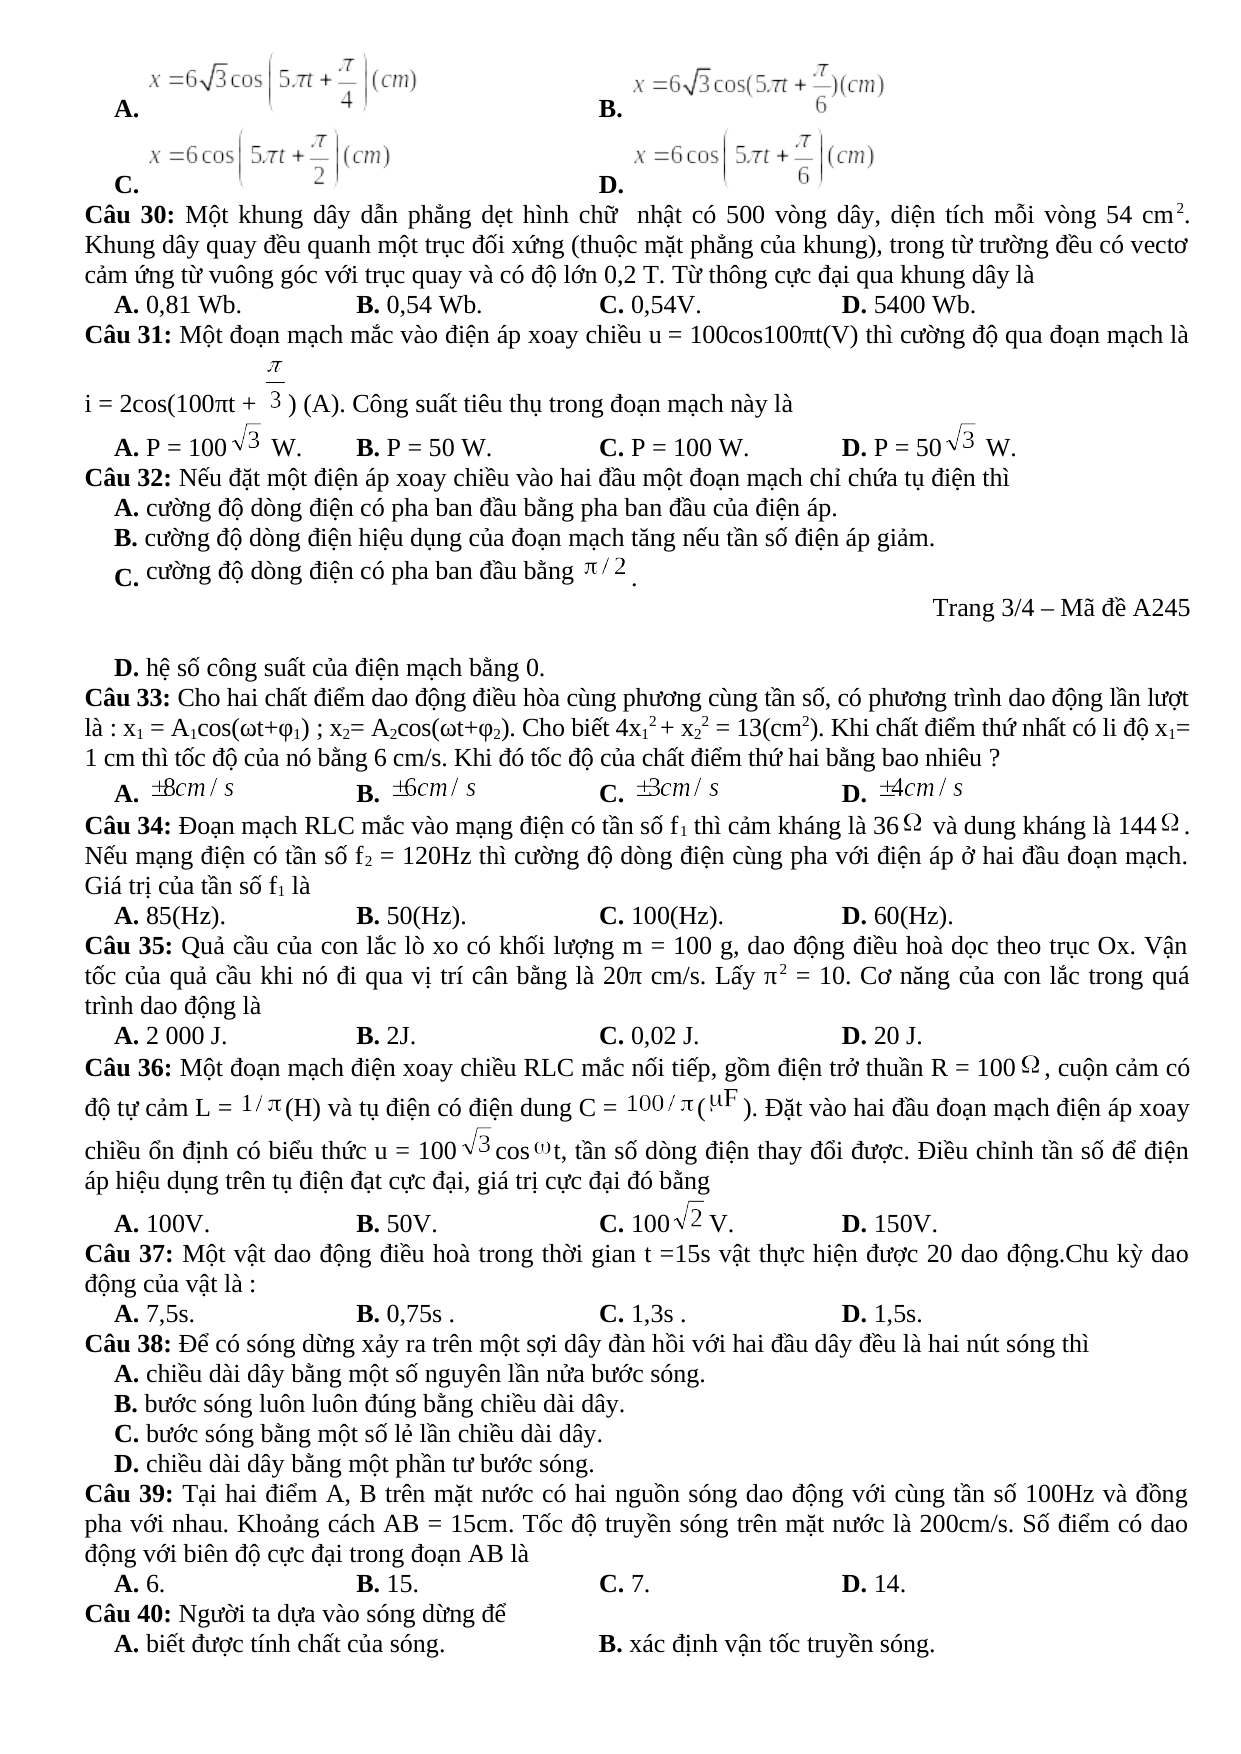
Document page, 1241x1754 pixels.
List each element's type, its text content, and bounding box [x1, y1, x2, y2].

text A. 100V. B. 50V. C. 100V. D. 150V. [84, 1195, 1191, 1238]
text A. P = 100 W. B. P = 50 W. C. P = 100 W. D. P = 50 W. [84, 418, 1191, 462]
text B. bước sóng luôn luôn đúng bằng chiều dài dây. [84, 1388, 1191, 1418]
text D. hệ số công suất của điện mạch bằng 0. [84, 652, 1191, 682]
text Câu 34: Đoạn mạch RLC mắc vào mạng điện có tần số f1 thì cảm kháng là 36 và dung kháng là 144. Nếu mạng điện có tần số f2 = 120Hz thì cường độ dòng điện cùng pha với điện áp ở hai đầu đoạn mạch. Giá trị của tần số f1 là [84, 808, 1191, 900]
text Câu 38: Để có sóng dừng xảy ra trên một sợi dây đàn hồi với hai đầu dây đều là hai nút sóng thì [84, 1328, 1191, 1358]
text A. 2 000 J. B. 2J. C. 0,02 J. D. 20 J. [84, 1020, 1191, 1050]
text Câu 40: Người ta dựa vào sóng dừng để [84, 1598, 1191, 1628]
text Trang 3/4 – Mã đề A245 [84, 592, 1191, 622]
text A. 85(Hz). B. 50(Hz). C. 100(Hz). D. 60(Hz). [84, 900, 1191, 930]
text Câu 35: Quả cầu của con lắc lò xo có khối lượng m = 100 g, dao động điều hoà dọc theo trục Ox. Vận tốc của quả cầu khi nó đi qua vị trí cân bằng là 20π cm/s. Lấy π2 = 10. Cơ năng của con lắc trong quá trình dao động là [84, 930, 1191, 1020]
text Câu 30: Một khung dây dẫn phẳng dẹt hình chữ nhật có 500 vòng dây, diện tích mỗi vòng 54 cm2. Khung dây quay đều quanh một trục đối xứng (thuộc mặt phẳng của khung), trong từ trường đều có vectơ cảm ứng từ vuông góc với trục quay và có độ lớn 0,2 T. Từ thông cực đại qua khung dây là [84, 199, 1191, 289]
text A. B. C. D. [84, 772, 1191, 808]
text D. chiều dài dây bằng một phần tư bước sóng. [84, 1448, 1191, 1478]
text C. bước sóng bằng một số lẻ lần chiều dài dây. [84, 1418, 1191, 1448]
text Câu 39: Tại hai điểm A, B trên mặt nước có hai nguồn sóng dao động với cùng tần số 100Hz và đồng pha với nhau. Khoảng cách AB = 15cm. Tốc độ truyền sóng trên mặt nước là 200cm/s. Số điểm có dao động với biên độ cực đại trong đoạn AB là [84, 1478, 1191, 1568]
text A. 0,81 Wb. B. 0,54 Wb. C. 0,54V. D. 5400 Wb. [84, 289, 1191, 319]
text B. cường độ dòng điện hiệu dụng của đoạn mạch tăng nếu tần số điện áp giảm. [84, 522, 1191, 552]
text Câu 31: Một đoạn mạch mắc vào điện áp xoay chiều u = 100cos100πt(V) thì cường độ qua đoạn mạch là i = 2cos(100πt + ) (A). Công suất tiêu thụ trong đoạn mạch này là [84, 319, 1191, 418]
text A. B. [84, 47, 1191, 123]
text A. biết được tính chất của sóng. B. xác định vận tốc truyền sóng. [84, 1628, 1191, 1658]
text Câu 36: Một đoạn mạch điện xoay chiều RLC mắc nối tiếp, gồm điện trở thuần R = 100, cuộn cảm có độ tự cảm L = (H) và tụ điện có điện dung C = (). Đặt vào hai đầu đoạn mạch điện áp xoay chiều ổn định có biểu thức u = 100cost, tần số dòng điện thay đổi được. Điều chỉnh tần số để điện áp hiệu dụng trên tụ điện đạt cực đại, giá trị cực đại đó bằng [84, 1050, 1191, 1195]
text A. 7,5s. B. 0,75s . C. 1,3s . D. 1,5s. [84, 1298, 1191, 1328]
text C. D. [84, 123, 1191, 199]
text Câu 32: Nếu đặt một điện áp xoay chiều vào hai đầu một đoạn mạch chỉ chứa tụ điện thì [84, 462, 1191, 492]
text A. cường độ dòng điện có pha ban đầu bằng pha ban đầu của điện áp. [84, 492, 1191, 522]
text A. chiều dài dây bằng một số nguyên lần nửa bước sóng. [84, 1358, 1191, 1388]
text A. 6. B. 15. C. 7. D. 14. [84, 1568, 1191, 1598]
text Câu 37: Một vật dao động điều hoà trong thời gian t =15s vật thực hiện được 20 dao động.Chu kỳ dao động của vật là : [84, 1238, 1191, 1298]
text C. cường độ dòng điện có pha ban đầu bằng . [84, 552, 1191, 592]
text Câu 33: Cho hai chất điểm dao động điều hòa cùng phương cùng tần số, có phương trình dao động lần lượt là : x1 = A1cos(ωt+φ1) ; x2= A2cos(ωt+φ2). Cho biết 4x12 + x22 = 13(cm2). Khi chất điểm thứ nhất có li độ x1= 1 cm thì tốc độ của nó bằng 6 cm/s. Khi đó tốc độ của chất điểm thứ hai bằng bao nhiêu ? [84, 682, 1191, 772]
